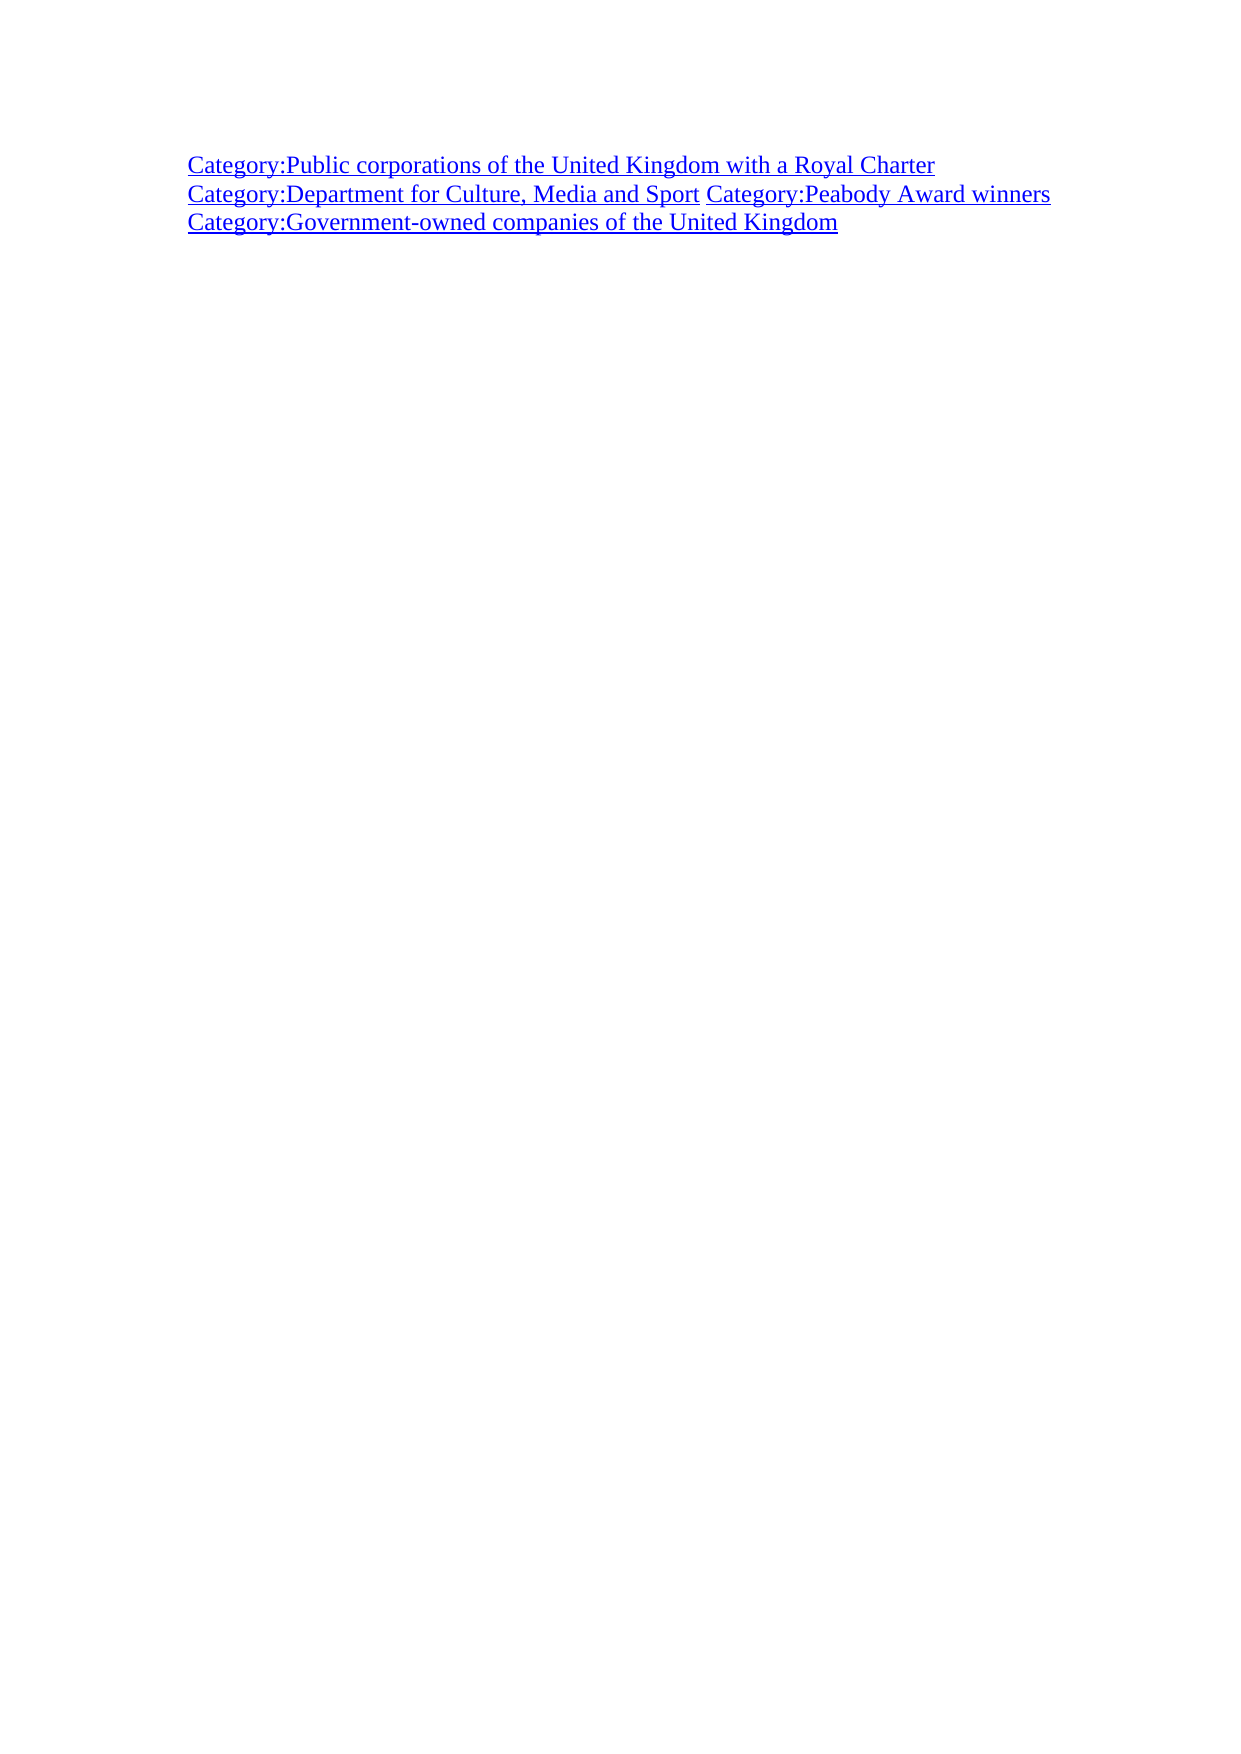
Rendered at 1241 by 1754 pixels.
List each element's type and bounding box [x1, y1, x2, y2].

text [187, 150, 1053, 236]
